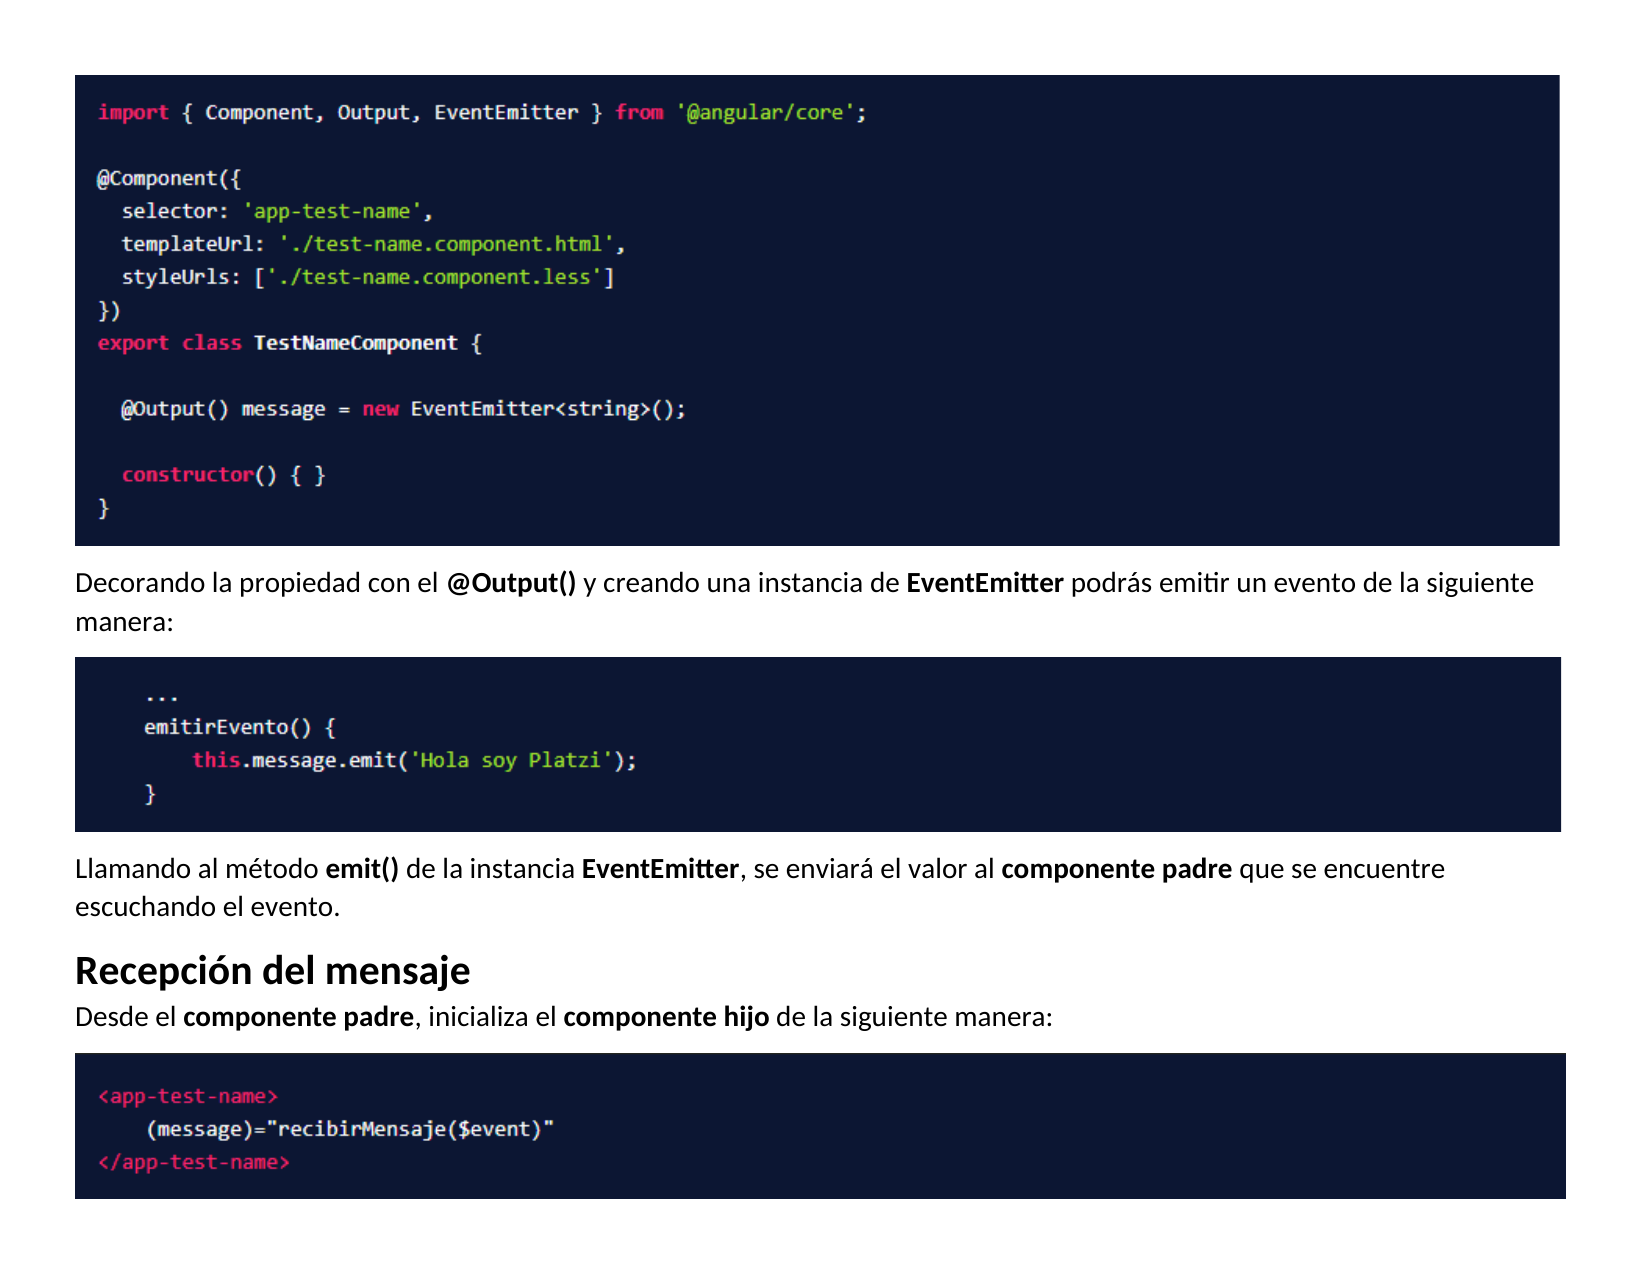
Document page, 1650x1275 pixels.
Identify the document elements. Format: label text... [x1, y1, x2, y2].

picture [75, 75, 1560, 546]
text Decorando la propiedad con el @Output() y creando una instancia de EventEmitter podrás emitir un evento de la siguiente manera: [75, 564, 1575, 638]
text Desde el componente padre, inicializa el componente hijo de la siguiente manera: [75, 998, 1575, 1034]
picture [75, 657, 1562, 832]
subtitle Recepción del mensaje [75, 944, 1575, 994]
picture [75, 1053, 1566, 1199]
text Llamando al método emit() de la instancia EventEmitter, se enviará el valor al componente padre que se encuentre escuchando el evento. [75, 850, 1575, 924]
